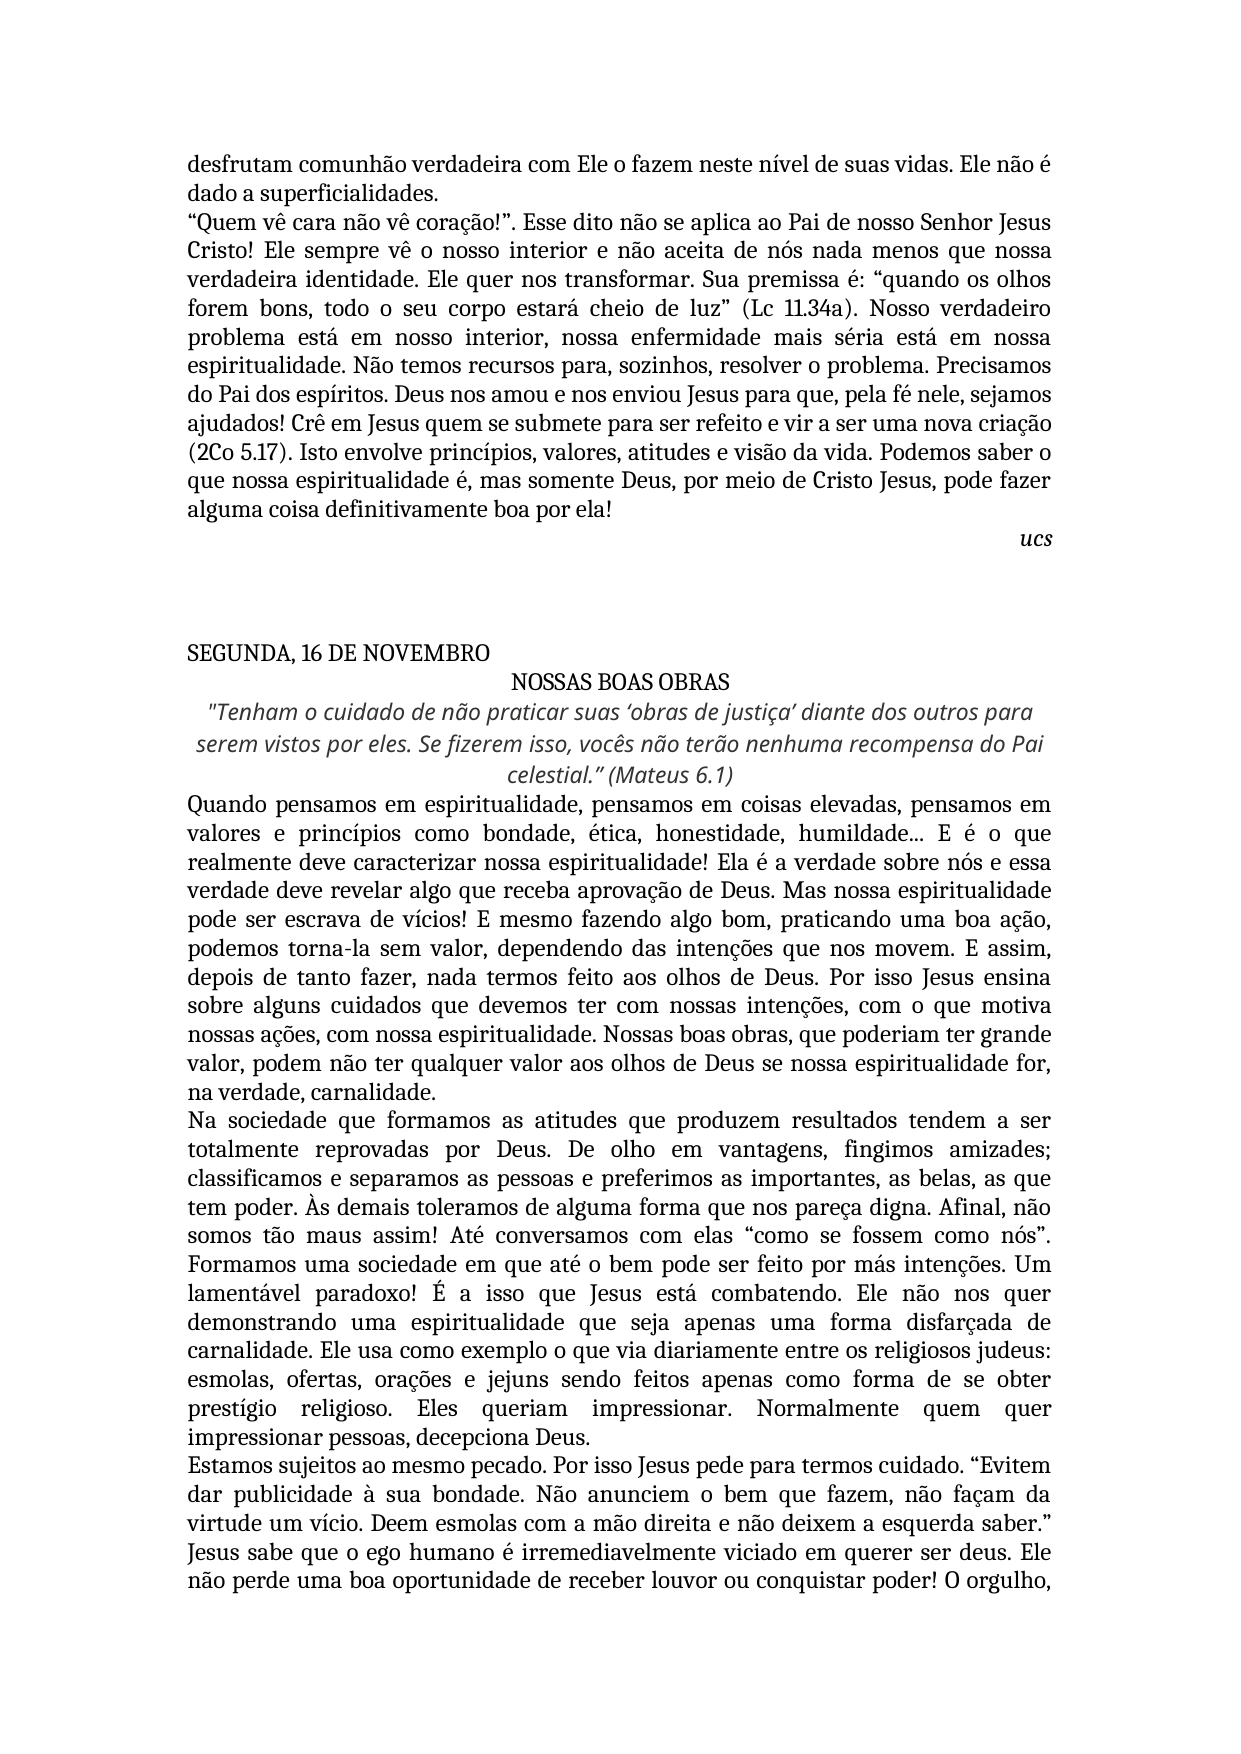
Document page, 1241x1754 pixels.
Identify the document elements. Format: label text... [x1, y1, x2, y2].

text “Quem vê cara não vê coração!”. Esse dito não se aplica ao Pai de nosso Senhor Jesus Cristo! Ele sempre vê o nosso interior e não aceita de nós nada menos que nossa verdadeira identidade. Ele quer nos transformar. Sua premissa é: “quando os olhos forem bons, todo o seu corpo estará cheio de luz” (Lc 11.34a). Nosso verdadeiro problema está em nosso interior, nossa enfermidade mais séria está em nossa espiritualidade. Não temos recursos para, sozinhos, resolver o problema. Precisamos do Pai dos espíritos. Deus nos amou e nos enviou Jesus para que, pela fé nele, sejamos ajudados! Crê em Jesus quem se submete para ser refeito e vir a ser uma nova criação (2Co 5.17). Isto envolve princípios, valores, atitudes e visão da vida. Podemos saber o que nossa espiritualidade é, mas somente Deus, por meio de Cristo Jesus, pode fazer alguma coisa definitivamente boa por ela! [187, 207, 1053, 524]
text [187, 150, 1053, 207]
text ucs [187, 524, 1053, 552]
text "Tenham o cuidado de não praticar suas ‘obras de justiça’ diante dos outros para serem vistos por eles. Se fizerem isso, vocês não terão nenhuma recompensa do Pai celestial.” (Mateus 6.1) [187, 696, 1053, 790]
text SEGUNDA, 16 DE NOVEMBRO [187, 639, 1053, 667]
text Quando pensamos em espiritualidade, pensamos em coisas elevadas, pensamos em valores e princípios como bondade, ética, honestidade, humildade... E é o que realmente deve caracterizar nossa espiritualidade! Ela é a verdade sobre nós e essa verdade deve revelar algo que receba aprovação de Deus. Mas nossa espiritualidade pode ser escrava de vícios! E mesmo fazendo algo bom, praticando uma boa ação, podemos torna-la sem valor, dependendo das intenções que nos movem. E assim, depois de tanto fazer, nada termos feito aos olhos de Deus. Por isso Jesus ensina sobre alguns cuidados que devemos ter com nossas intenções, com o que motiva nossas ações, com nossa espiritualidade. Nossas boas obras, que poderiam ter grande valor, podem não ter qualquer valor aos olhos de Deus se nossa espiritualidade for, na verdade, carnalidade. [187, 790, 1053, 1106]
text NOSSAS BOAS OBRAS [187, 667, 1053, 696]
text Na sociedade que formamos as atitudes que produzem resultados tendem a ser totalmente reprovadas por Deus. De olho em vantagens, fingimos amizades; classificamos e separamos as pessoas e preferimos as importantes, as belas, as que tem poder. Às demais toleramos de alguma forma que nos pareça digna. Afinal, não somos tão maus assim! Até conversamos com elas “como se fossem como nós”. Formamos uma sociedade em que até o bem pode ser feito por más intenções. Um lamentável paradoxo! É a isso que Jesus está combatendo. Ele não nos quer demonstrando uma espiritualidade que seja apenas uma forma disfarçada de carnalidade. Ele usa como exemplo o que via diariamente entre os religiosos judeus: esmolas, ofertas, orações e jejuns sendo feitos apenas como forma de se obter prestígio religioso. Eles queriam impressionar. Normalmente quem quer impressionar pessoas, decepciona Deus. [187, 1106, 1053, 1451]
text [187, 1451, 1053, 1595]
